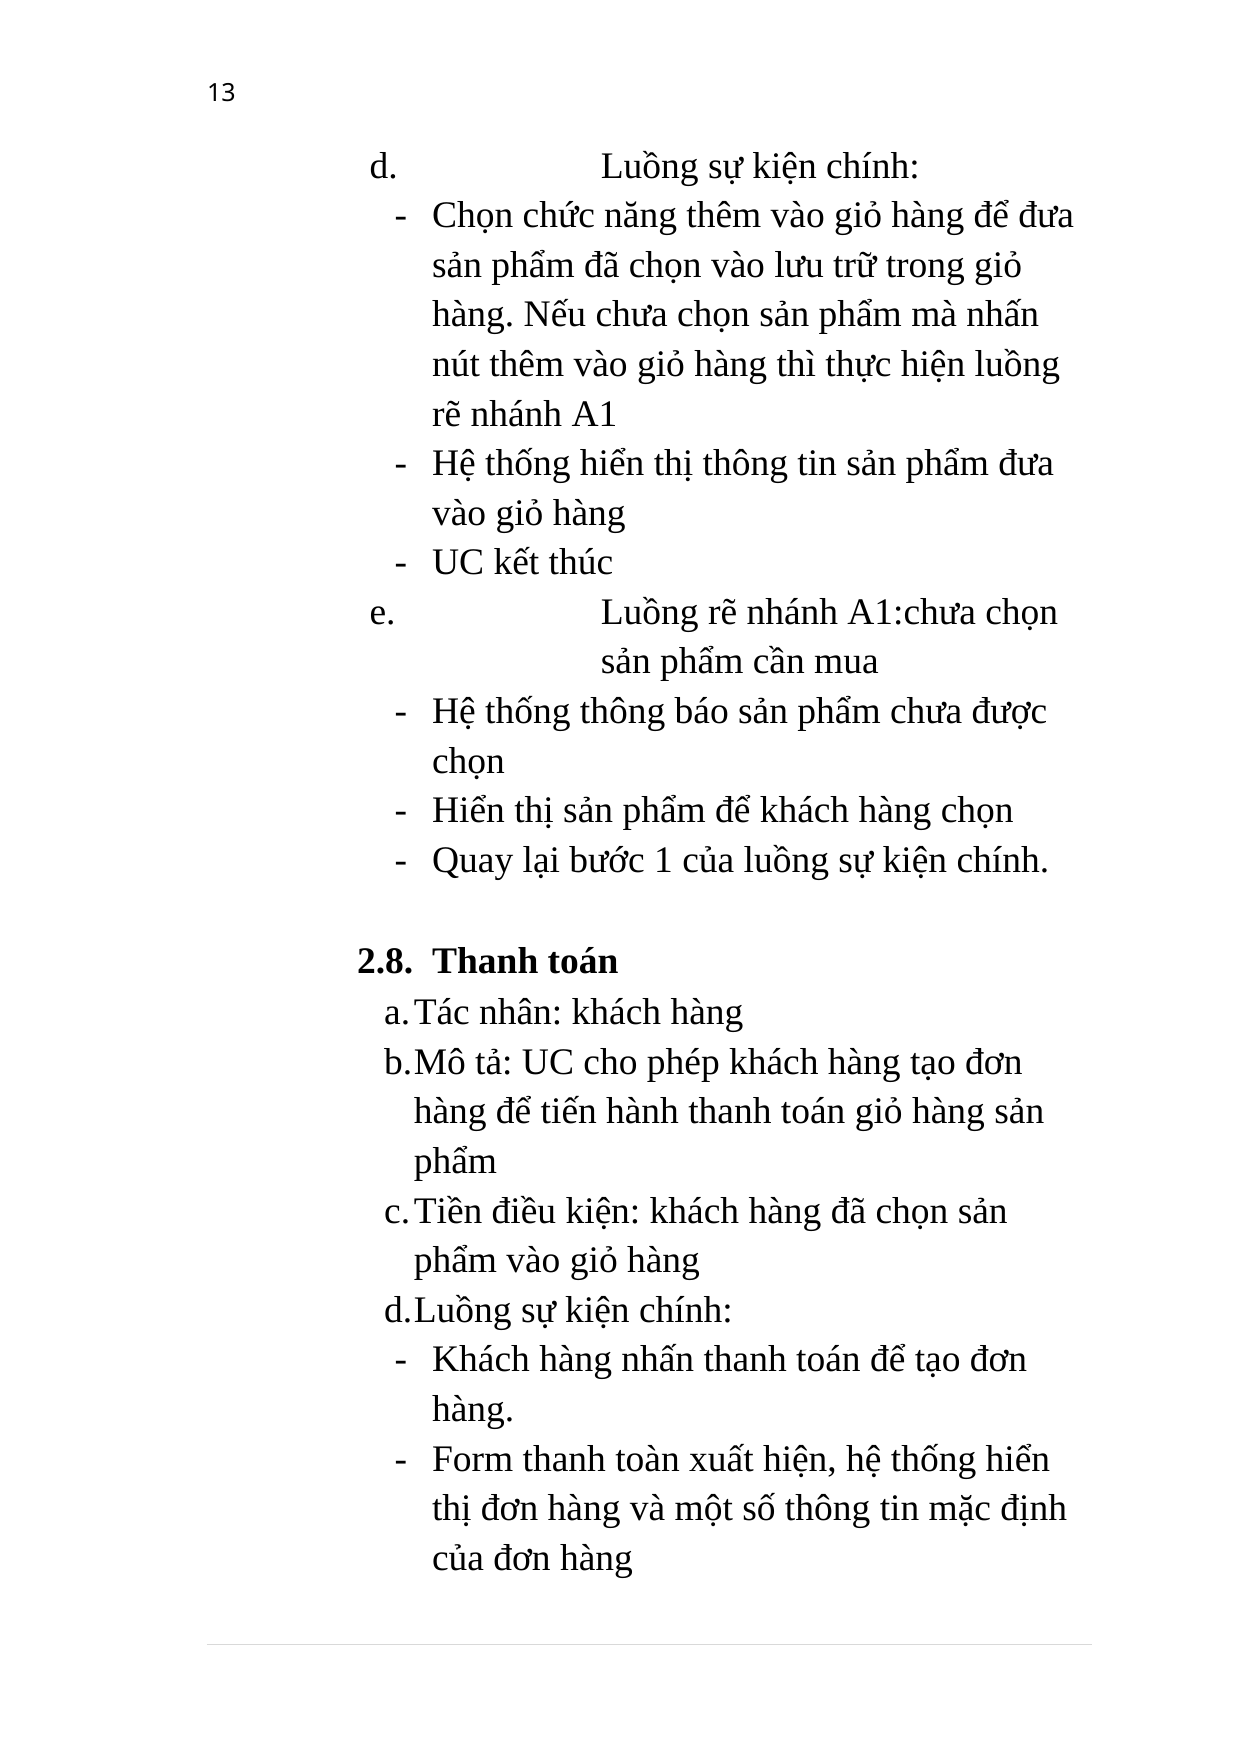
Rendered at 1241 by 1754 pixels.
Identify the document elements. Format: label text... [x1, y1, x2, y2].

list Hiển thị sản phẩm để khách hàng chọn [394, 788, 1092, 831]
list Luồng rẽ nhánh A1:chưa chọn sản phẩm cần mua [369, 589, 1092, 682]
list Mô tả: UC cho phép khách hàng tạo đơn hàng để tiến hành thanh toán giỏ hàng sản phẩm [384, 1039, 1092, 1182]
list Form thanh toàn xuất hiện, hệ thống hiển thị đơn hàng và một số thông tin mặc định của đơn hàng [394, 1436, 1092, 1578]
subtitle Thanh toán [357, 938, 1092, 981]
list Luồng sự kiện chính: [384, 1287, 1092, 1330]
list Chọn chức năng thêm vào giỏ hàng để đưa sản phẩm đã chọn vào lưu trữ trong giỏ hàng. Nếu chưa chọn sản phẩm mà nhấn nút thêm vào giỏ hàng thì thực hiện luồng rẽ nhánh A1 [394, 193, 1092, 434]
list Tiền điều kiện: khách hàng đã chọn sản phẩm vào giỏ hàng [384, 1188, 1092, 1281]
list Khách hàng nhấn thanh toán để tạo đơn hàng. [394, 1337, 1092, 1429]
list Luồng sự kiện chính: [369, 143, 1092, 186]
list Hệ thống hiển thị thông tin sản phẩm đưa vào giỏ hàng [394, 441, 1092, 533]
list UC kết thúc [394, 540, 1092, 583]
list Tác nhân: khách hàng [384, 990, 1092, 1033]
list Quay lại bước 1 của luồng sự kiện chính. [394, 837, 1092, 880]
list Hệ thống thông báo sản phẩm chưa được chọn [394, 688, 1092, 781]
